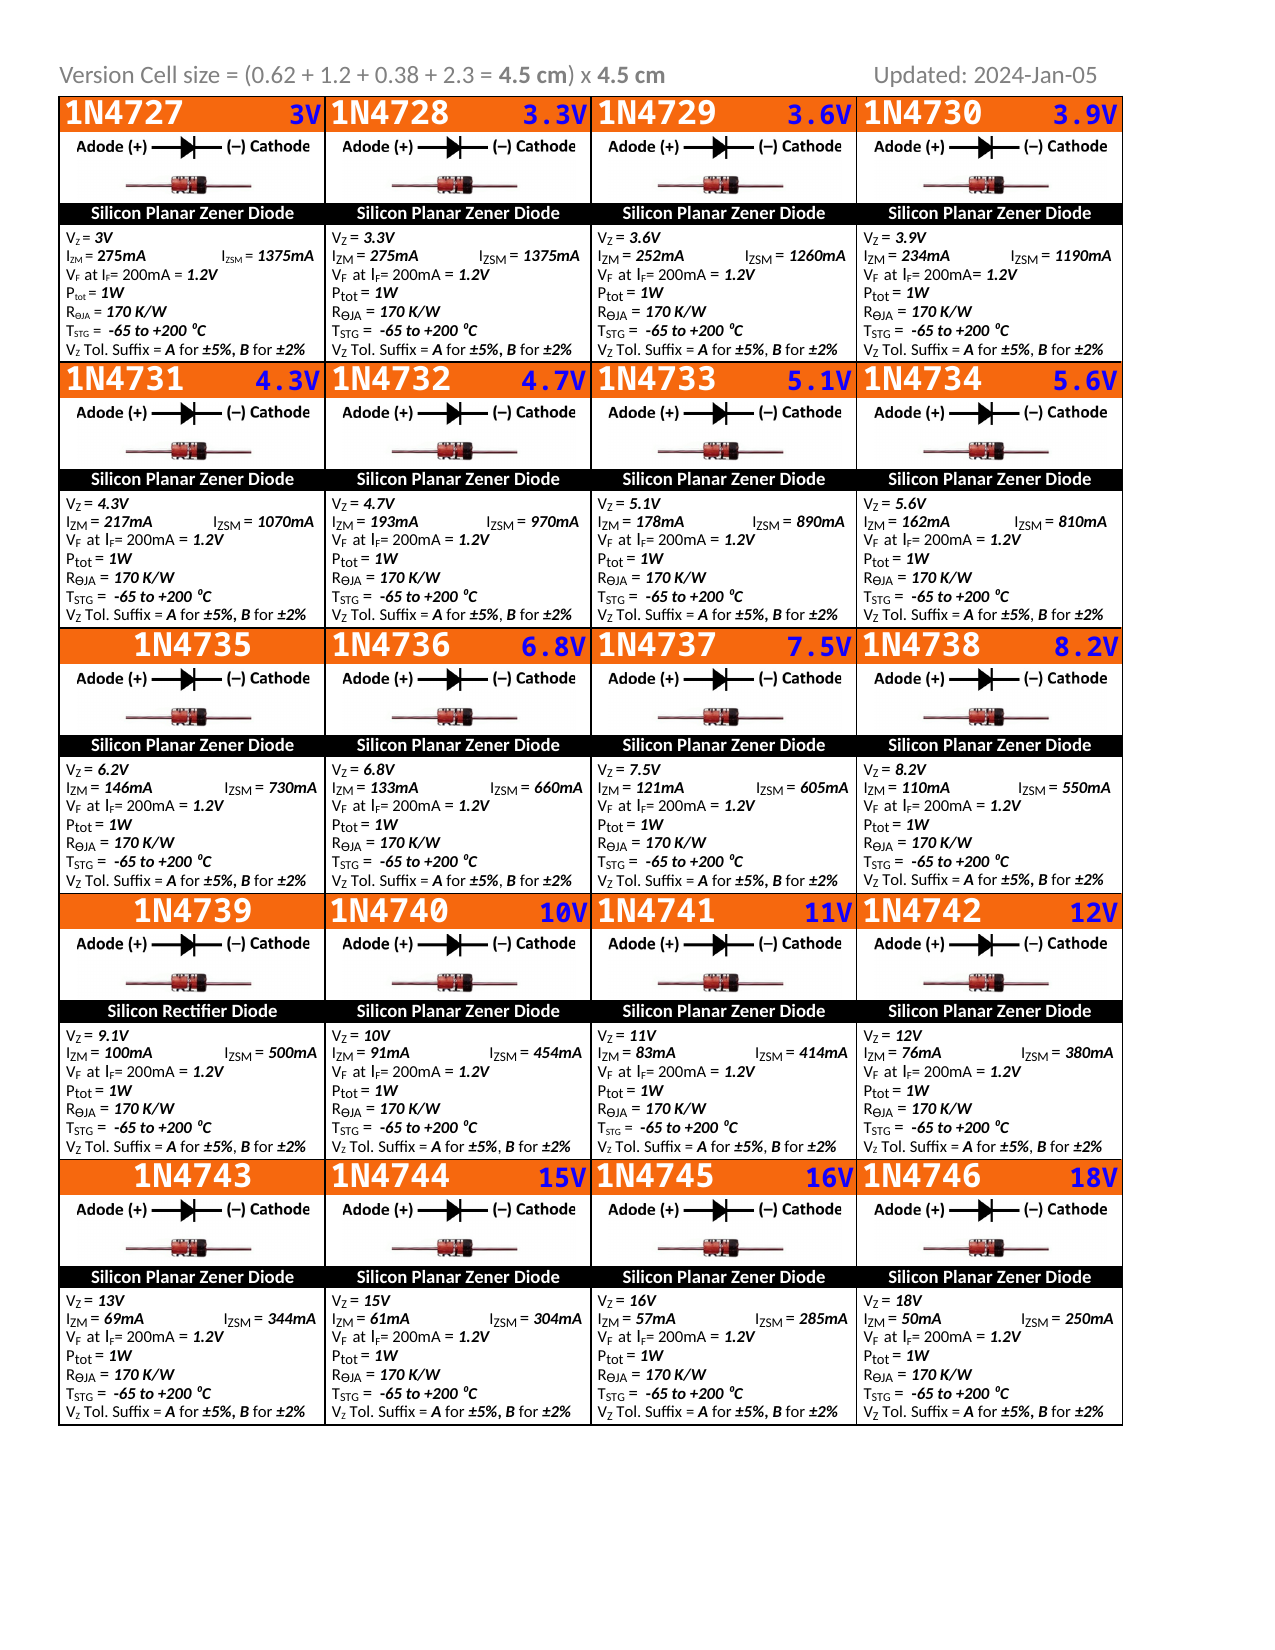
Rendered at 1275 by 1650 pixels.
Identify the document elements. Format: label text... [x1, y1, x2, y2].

table_cell VZ = 11V IZM = 83mA IZSM = 414mA VF at IF= 200mA = 1.2V Ptot = 1W RѲJA = 170 K/W TSTG = -65 to +200 ⁰C VZ Tol. Suffix = A for ±5%, B for ±2% [592, 1023, 856, 1158]
table_cell 1N4732 4.7V [326, 363, 590, 398]
table_cell Silicon Planar Zener Diode [326, 1002, 590, 1023]
table_cell Silicon Rectifier Diode [60, 1002, 324, 1023]
table_cell [326, 398, 590, 469]
picture [342, 934, 576, 999]
table_header 1N4730 3.9V [857, 97, 1122, 132]
table_cell VZ = 3.9V IZM = 234mA IZSM = 1190mA VF at IF= 200mA= 1.2V Ptot = 1W RѲJA = 170 K/W TSTG = -65 to +200 ⁰C VZ Tol. Suffix = A for ±5%, B for ±2% [857, 225, 1122, 361]
table_cell VZ = 6.8V IZM = 133mA IZSM = 660mA VF at IF= 200mA = 1.2V Ptot = 1W RѲJA = 170 K/W TSTG = -65 to +200 ⁰C VZ Tol. Suffix = A for ±5%, B for ±2% [326, 757, 590, 893]
picture [874, 934, 1107, 999]
table_cell VZ = 10V IZM = 91mA IZSM = 454mA VF at IF= 200mA = 1.2V Ptot = 1W RѲJA = 170 K/W TSTG = -65 to +200 ⁰C VZ Tol. Suffix = A for ±5%, B for ±2% [326, 1023, 590, 1158]
picture [874, 136, 1107, 201]
table_cell 1N4735 6.2V [60, 629, 324, 664]
table_cell 1N4744 15V [326, 1160, 590, 1195]
table_cell VZ = 8.2V IZM = 110mA IZSM = 550mA VF at IF= 200mA = 1.2V Ptot = 1W RѲJA = 170 K/W TSTG = -65 to +200 ⁰C VZ Tol. Suffix = A for ±5%, B for ±2% [857, 757, 1122, 893]
picture [77, 136, 310, 201]
table_cell Silicon Planar Zener Diode [60, 736, 324, 757]
table_cell Silicon Planar Zener Diode [60, 204, 324, 225]
table_cell Silicon Planar Zener Diode [326, 204, 590, 225]
table_cell VZ = 5.6V IZM = 162mA IZSM = 810mA VF at IF= 200mA = 1.2V Ptot = 1W RѲJA = 170 K/W TSTG = -65 to +200 ⁰C VZ Tol. Suffix = A for ±5%, B for ±2% [857, 491, 1122, 627]
table_cell VZ = 12V IZM = 76mA IZSM = 380mA VF at IF= 200mA = 1.2V Ptot = 1W RѲJA = 170 K/W TSTG = -65 to +200 ⁰C VZ Tol. Suffix = A for ±5%, B for ±2% [857, 1023, 1122, 1158]
table_cell 1N4741 11V [592, 894, 856, 929]
table_cell Silicon Planar Zener Diode [857, 1266, 1122, 1288]
table_cell VZ = 15V IZM = 61mA IZSM = 304mA VF at IF= 200mA = 1.2V Ptot = 1W RѲJA = 170 K/W TSTG = -65 to +200 ⁰C VZ Tol. Suffix = A for ±5%, B for ±2% [326, 1288, 590, 1424]
picture [342, 1199, 576, 1264]
table_cell [592, 1195, 856, 1266]
table_cell [857, 132, 1122, 203]
table_cell [592, 664, 856, 734]
table_cell Silicon Planar Zener Diode [60, 1268, 324, 1288]
table_cell VZ = 13V IZM = 69mA IZSM = 344mA VF at IF= 200mA = 1.2V Ptot = 1W RѲJA = 170 K/W TSTG = -65 to +200 ⁰C VZ Tol. Suffix = A for ±5%, B for ±2% [60, 1288, 324, 1424]
table_cell 1N4746 18V [857, 1159, 1122, 1195]
table_cell Silicon Planar Zener Diode [592, 470, 856, 491]
table_cell Silicon Planar Zener Diode [592, 204, 856, 225]
picture [608, 1199, 842, 1264]
table_cell [326, 664, 590, 734]
table_cell Silicon Planar Zener Diode [326, 736, 590, 757]
table_cell [60, 664, 324, 734]
table_cell [857, 929, 1122, 1000]
table_cell [857, 664, 1122, 734]
picture [342, 136, 576, 201]
table_cell 1N4736 6.8V [326, 629, 590, 664]
picture [608, 934, 842, 999]
picture [77, 668, 310, 733]
table_cell [857, 398, 1122, 469]
picture [874, 1199, 1107, 1264]
picture [874, 402, 1107, 467]
picture [77, 1199, 310, 1264]
table_cell [60, 132, 324, 203]
table_cell [326, 1195, 590, 1266]
picture [342, 668, 576, 733]
table_cell 1N4739 9.1V [60, 894, 324, 929]
table_cell Silicon Planar Zener Diode [592, 736, 856, 757]
table_cell [60, 1195, 324, 1266]
table_cell Silicon Planar Zener Diode [857, 1000, 1122, 1023]
picture [342, 402, 576, 467]
table_cell Silicon Planar Zener Diode [857, 469, 1122, 491]
table_header 1N4729 3.6V [592, 97, 856, 132]
table_cell Silicon Planar Zener Diode [326, 1268, 590, 1288]
table_cell Silicon Planar Zener Diode [857, 203, 1122, 225]
table_cell VZ = 5.1V IZM = 178mA IZSM = 890mA VF at IF= 200mA = 1.2V Ptot = 1W RѲJA = 170 K/W TSTG = -65 to +200 ⁰C VZ Tol. Suffix = A for ±5%, B for ±2% [592, 491, 856, 627]
table_cell Silicon Planar Zener Diode [592, 1002, 856, 1023]
picture [874, 668, 1107, 733]
table_cell Silicon Planar Zener Diode [326, 470, 590, 491]
table_cell [326, 929, 590, 1000]
picture [608, 136, 842, 201]
table_cell [592, 929, 856, 1000]
table_cell 1N4734 5.6V [857, 361, 1122, 398]
table_cell VZ = 3.3V IZM = 275mA IZSM = 1375mA VF at IF= 200mA = 1.2V Ptot = 1W RѲJA = 170 K/W TSTG = -65 to +200 ⁰C VZ Tol. Suffix = A for ±5%, B for ±2% [326, 225, 590, 361]
table_cell VZ = 6.2V IZM = 146mA IZSM = 730mA VF at IF= 200mA = 1.2V Ptot = 1W RѲJA = 170 K/W TSTG = -65 to +200 ⁰C VZ Tol. Suffix = A for ±5%, B for ±2% [60, 757, 324, 893]
picture [608, 668, 842, 733]
table_cell [857, 1195, 1122, 1266]
picture [77, 934, 310, 999]
table_cell VZ = 16V IZM = 57mA IZSM = 285mA VF at IF= 200mA = 1.2V Ptot = 1W RѲJA = 170 K/W TSTG = -65 to +200 ⁰C VZ Tol. Suffix = A for ±5%, B for ±2% [592, 1288, 856, 1424]
picture [608, 402, 842, 467]
table_cell VZ = 3V IZM = 275mA IZSM = 1375mA VF at IF= 200mA = 1.2V Ptot = 1W RѲJA = 170 K/W TSTG = -65 to +200 ⁰C VZ Tol. Suffix = A for ±5%, B for ±2% [60, 225, 324, 361]
picture [77, 402, 310, 467]
table_cell 1N4731 4.3V [60, 363, 324, 398]
table_cell VZ = 18V IZM = 50mA IZSM = 250mA VF at IF= 200mA = 1.2V Ptot = 1W RѲJA = 170 K/W TSTG = -65 to +200 ⁰C VZ Tol. Suffix = A for ±5%, B for ±2% [857, 1288, 1122, 1424]
table_cell 1N4738 8.2V [857, 627, 1122, 664]
table_header 1N4728 3.3V [326, 97, 590, 132]
table_cell 1N4745 16V [592, 1160, 856, 1195]
table_cell 1N4742 12V [857, 893, 1122, 929]
table_cell VZ = 4.7V IZM = 193mA IZSM = 970mA VF at IF= 200mA = 1.2V Ptot = 1W RѲJA = 170 K/W TSTG = -65 to +200 ⁰C VZ Tol. Suffix = A for ±5%, B for ±2% [326, 491, 590, 627]
table_cell Silicon Planar Zener Diode [592, 1268, 856, 1288]
table_cell VZ = 3.6V IZM = 252mA IZSM = 1260mA VF at IF= 200mA = 1.2V Ptot = 1W RѲJA = 170 K/W TSTG = -65 to +200 ⁰C VZ Tol. Suffix = A for ±5%, B for ±2% [592, 225, 856, 361]
table_cell 1N4743 13V [60, 1160, 324, 1195]
table_header 1N4727 3V [60, 97, 324, 132]
table_cell [60, 398, 324, 469]
table_cell [60, 929, 324, 1000]
table_cell 1N4733 5.1V [592, 363, 856, 398]
table_cell VZ = 4.3V IZM = 217mA IZSM = 1070mA VF at IF= 200mA = 1.2V Ptot = 1W RѲJA = 170 K/W TSTG = -65 to +200 ⁰C VZ Tol. Suffix = A for ±5%, B for ±2% [60, 491, 324, 627]
table_cell [592, 132, 856, 203]
table_cell Silicon Planar Zener Diode [857, 735, 1122, 757]
table_cell VZ = 7.5V IZM = 121mA IZSM = 605mA VF at IF= 200mA = 1.2V Ptot = 1W RѲJA = 170 K/W TSTG = -65 to +200 ⁰C VZ Tol. Suffix = A for ±5%, B for ±2% [592, 757, 856, 893]
table_cell 1N4737 7.5V [592, 629, 856, 664]
table_cell [326, 132, 590, 203]
table_cell [592, 398, 856, 469]
table_cell Silicon Planar Zener Diode [60, 470, 324, 491]
table_cell 1N4740 10V [326, 894, 590, 929]
table_cell VZ = 9.1V IZM = 100mA IZSM = 500mA VF at IF= 200mA = 1.2V Ptot = 1W RѲJA = 170 K/W TSTG = -65 to +200 ⁰C VZ Tol. Suffix = A for ±5%, B for ±2% [60, 1023, 324, 1158]
